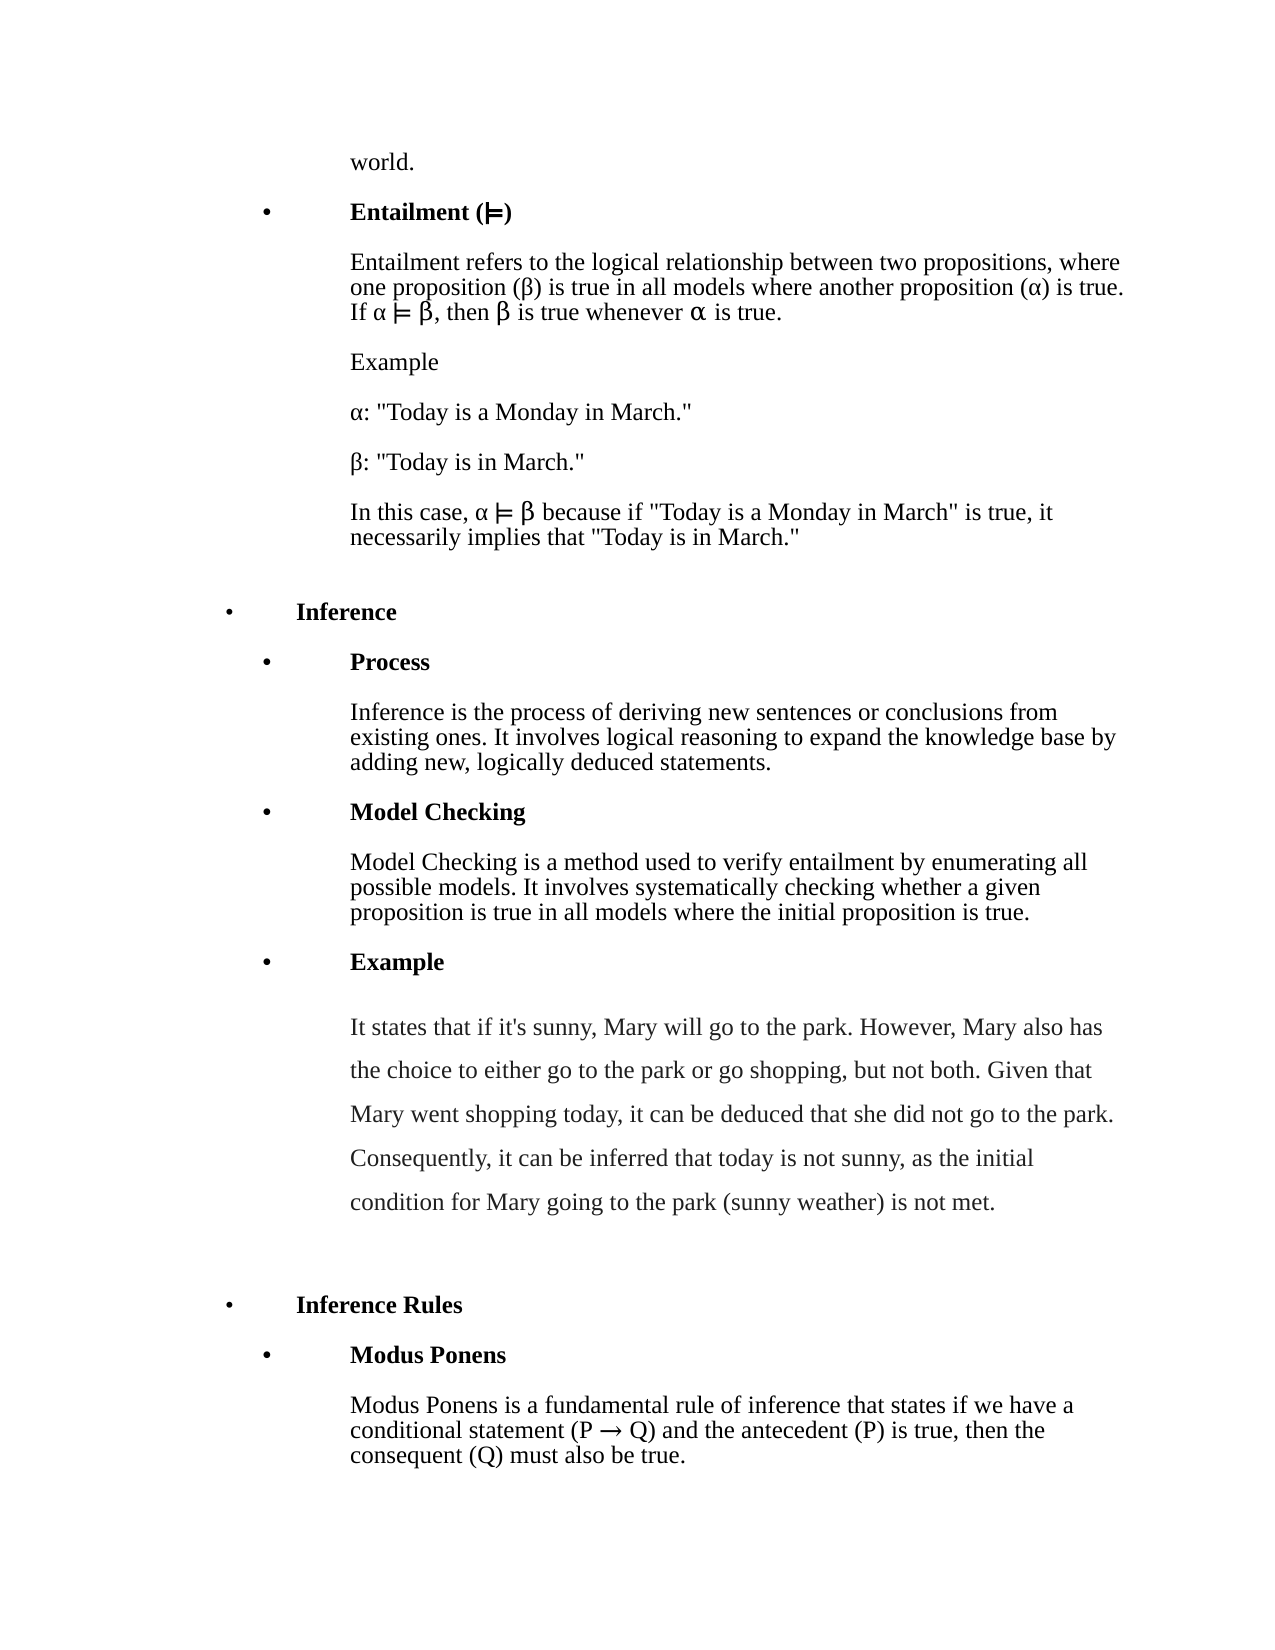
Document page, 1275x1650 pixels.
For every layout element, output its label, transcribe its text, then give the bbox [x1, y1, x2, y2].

text Inference is the process of deriving new sentences or conclusions from existing ones. It involves logical reasoning to expand the knowledge base by adding new, logically deduced statements. [350, 700, 1125, 775]
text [350, 150, 1125, 175]
text Entailment refers to the logical relationship between two propositions, where one proposition (β) is true in all models where another proposition (α) is true. If α ⊨ β, then β is true whenever α is true. [350, 250, 1125, 325]
text β: "Today is in March." [350, 450, 1125, 475]
list Process [262, 650, 1125, 675]
list Entailment (⊨) [262, 200, 1125, 225]
text It states that if it's sunny, Mary will go to the park. However, Mary also has the choice to either go to the park or go shopping, but not both. Given that Mary went shopping today, it can be deduced that she did not go to the park. Consequently, it can be inferred that today is not sunny, as the initial condition for Mary going to the park (sunny weather) is not met. [350, 1000, 1125, 1219]
text Model Checking is a method used to verify entailment by enumerating all possible models. It involves systematically checking whether a given proposition is true in all models where the initial proposition is true. [350, 850, 1125, 925]
list Modus Ponens [262, 1344, 1125, 1369]
list Model Checking [262, 800, 1125, 825]
list Inference [225, 600, 1125, 625]
text Example [350, 350, 1125, 375]
text In this case, α ⊨ β because if "Today is a Monday in March" is true, it necessarily implies that "Today is in March." [350, 500, 1125, 550]
text α: "Today is a Monday in March." [350, 400, 1125, 425]
list Inference Rules [225, 1294, 1125, 1319]
text Modus Ponens is a fundamental rule of inference that states if we have a conditional statement (P → Q) and the antecedent (P) is true, then the consequent (Q) must also be true. [350, 1394, 1125, 1469]
list Example [262, 950, 1125, 975]
